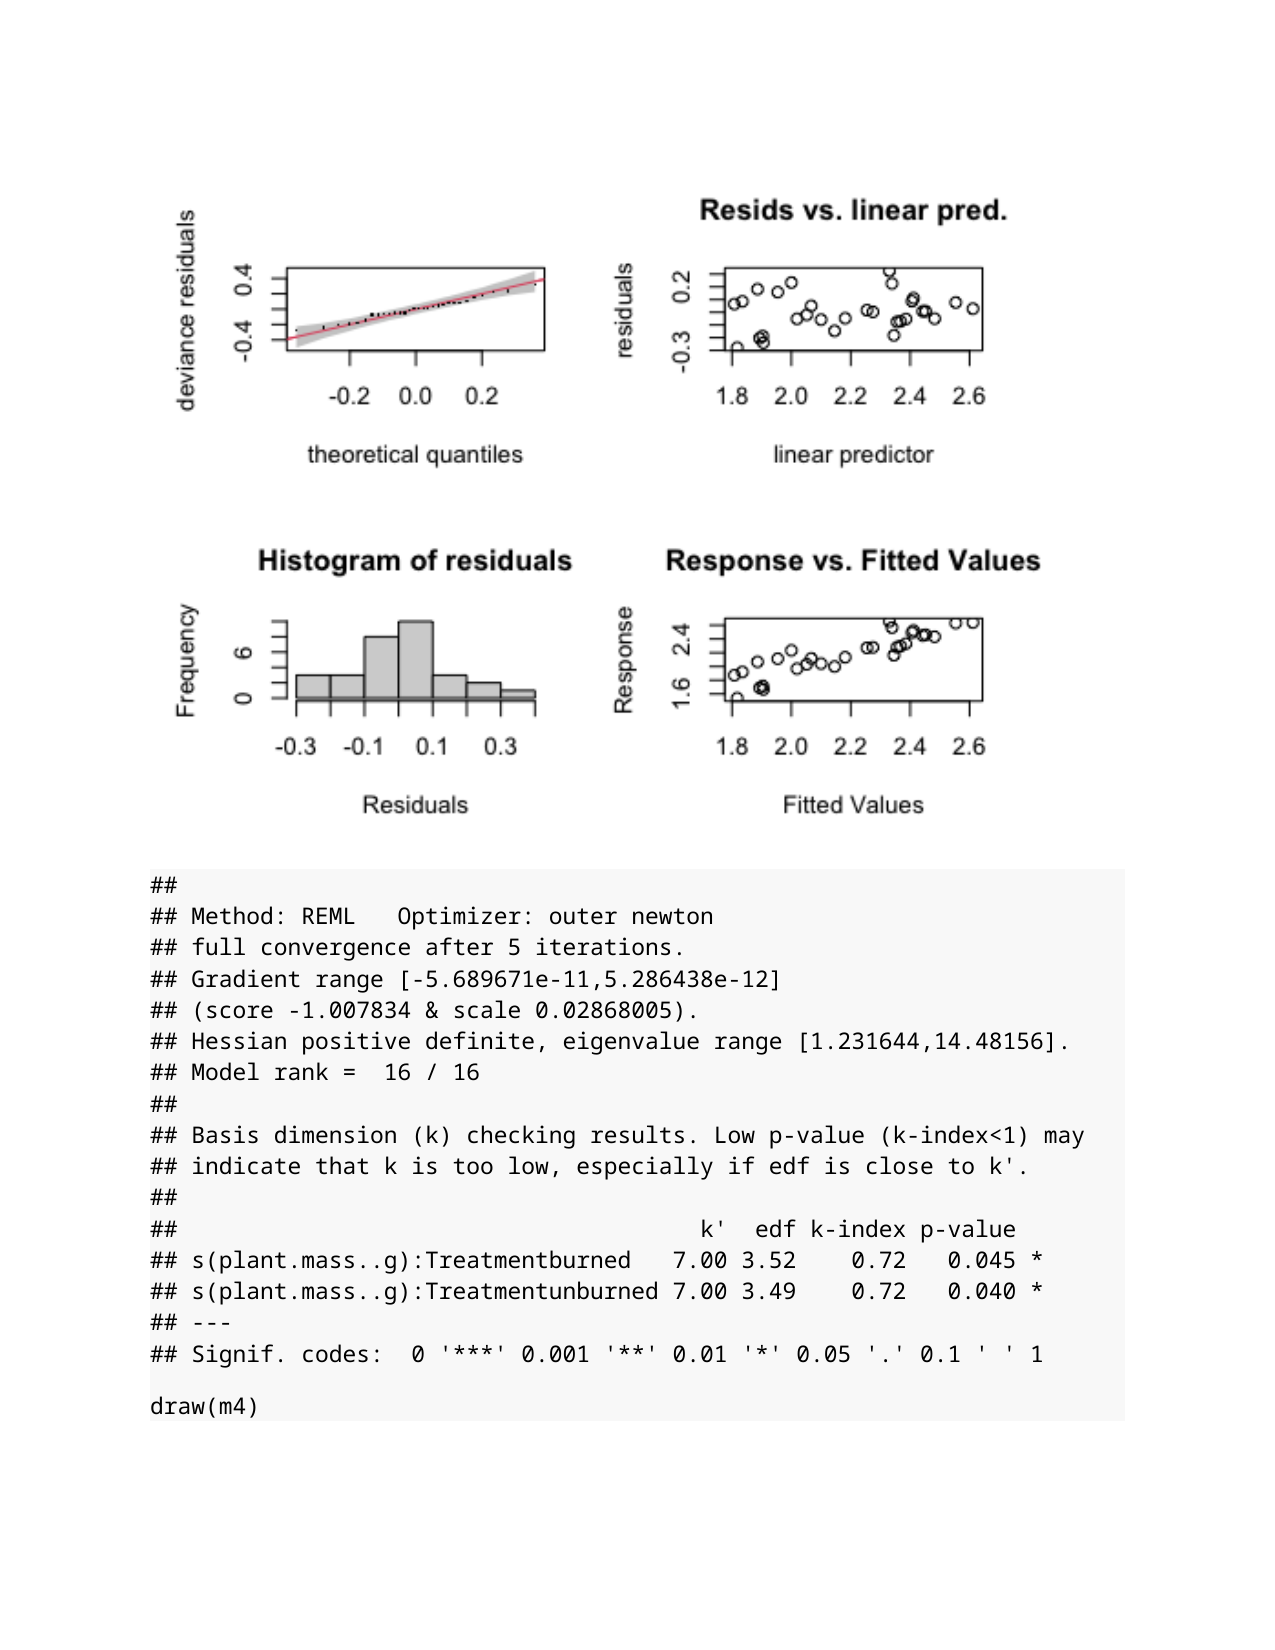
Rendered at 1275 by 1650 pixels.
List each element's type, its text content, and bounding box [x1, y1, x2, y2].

text ## ## Method: REML Optimizer: outer newton ## full convergence after 5 iterations. ## Gradient range [-5.689671e-11,5.286438e-12] ## (score -1.007834 & scale 0.02868005). ## Hessian positive definite, eigenvalue range [1.231644,14.48156]. ## Model rank = 16 / 16 ## ## Basis dimension (k) checking results. Low p-value (k-index<1) may ## indicate that k is too low, especially if edf is close to k'. ## ## k' edf k-index p-value ## s(plant.mass..g):Treatmentburned 7.00 3.52 0.72 0.045 * ## s(plant.mass..g):Treatmentunburned 7.00 3.49 0.72 0.040 * ## --- ## Signif. codes: 0 '***' 0.001 '**' 0.01 '*' 0.05 '.' 0.1 ' ' 1 [150, 869, 1125, 1369]
picture [168, 150, 1044, 850]
text draw(m4) [150, 1389, 1125, 1421]
